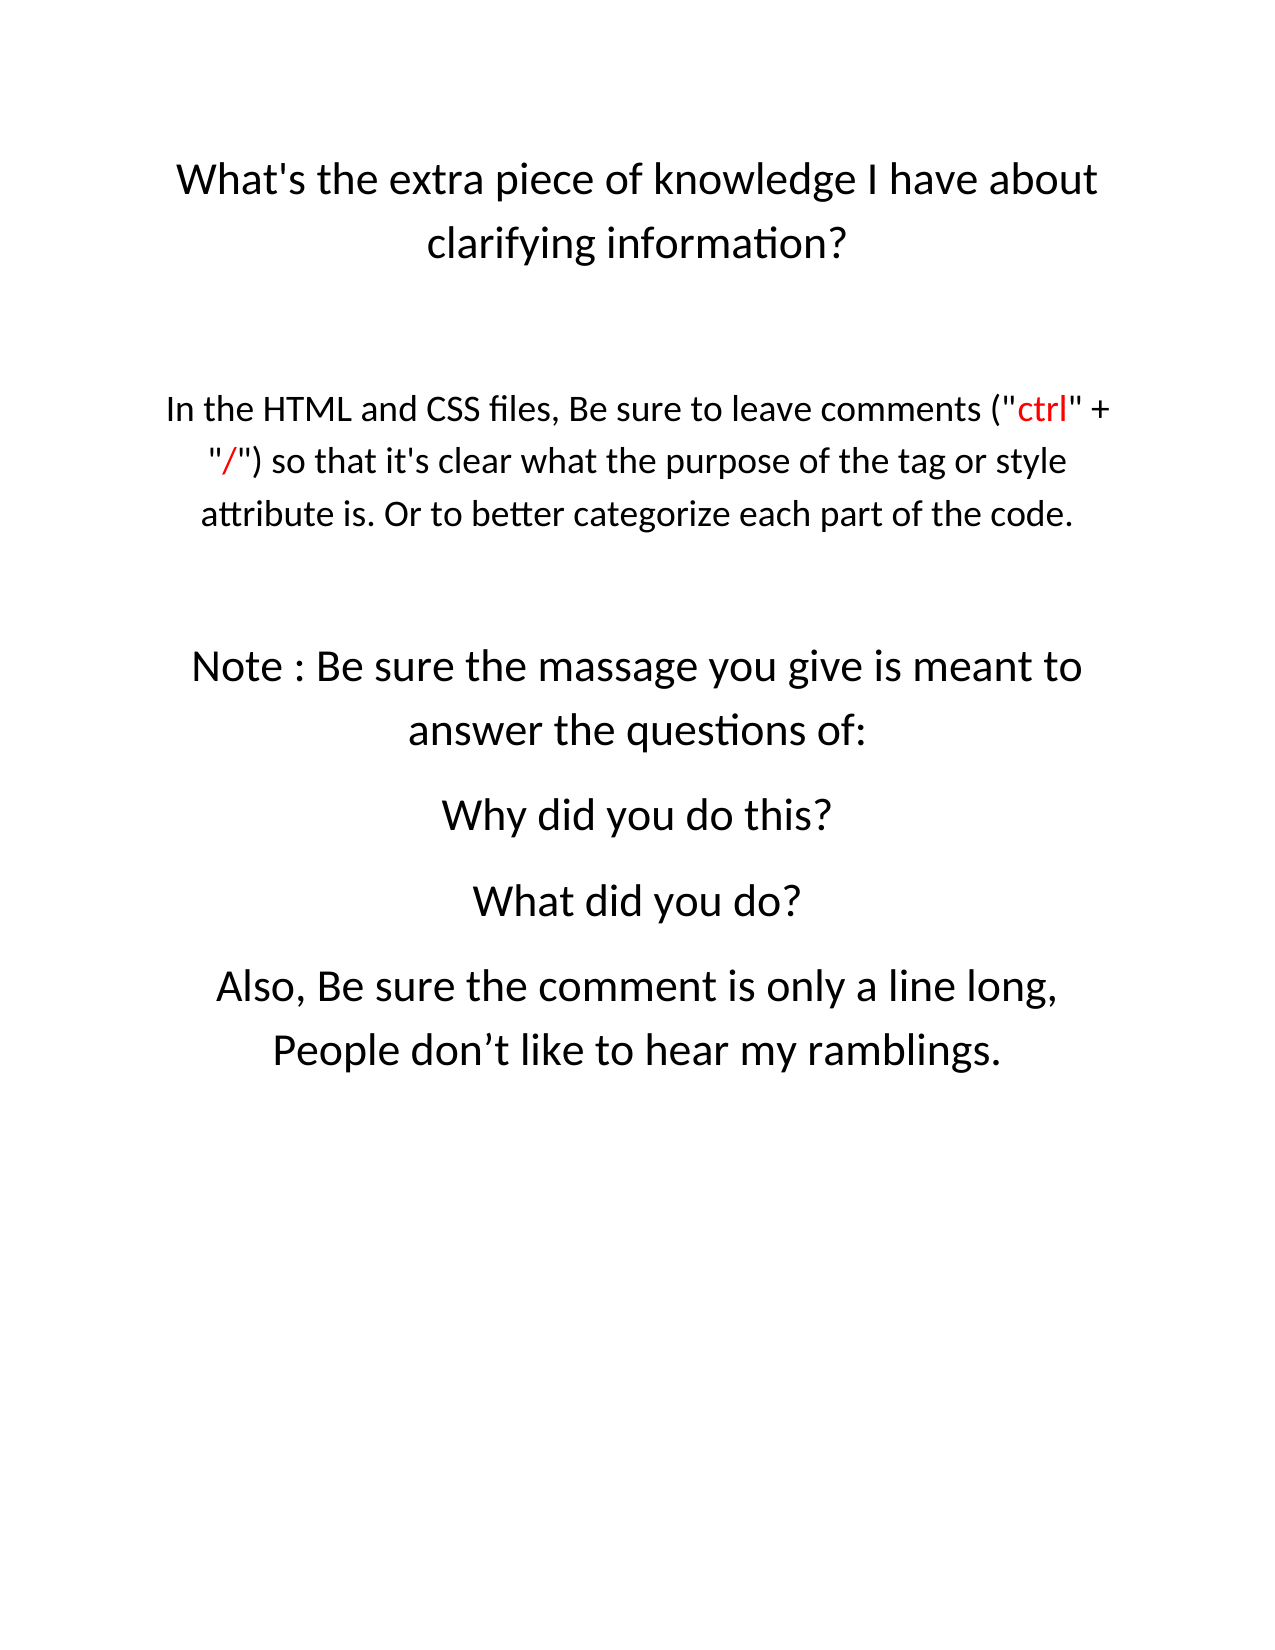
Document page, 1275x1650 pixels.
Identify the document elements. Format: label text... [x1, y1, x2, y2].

text Note : Be sure the massage you give is meant to answer the questions of: [150, 637, 1125, 757]
text In the HTML and CSS files, Be sure to leave comments ("ctrl" + "/") so that it's clear what the purpose of the tag or style attribute is. Or to better categorize each part of the code. [150, 384, 1125, 536]
text Why did you do this? [150, 786, 1125, 842]
text Also, Be sure the comment is only a line long, People don’t like to hear my ramblings. [150, 957, 1125, 1077]
text What's the extra piece of knowledge I have about clarifying information? [150, 150, 1125, 270]
text What did you do? [150, 871, 1125, 927]
